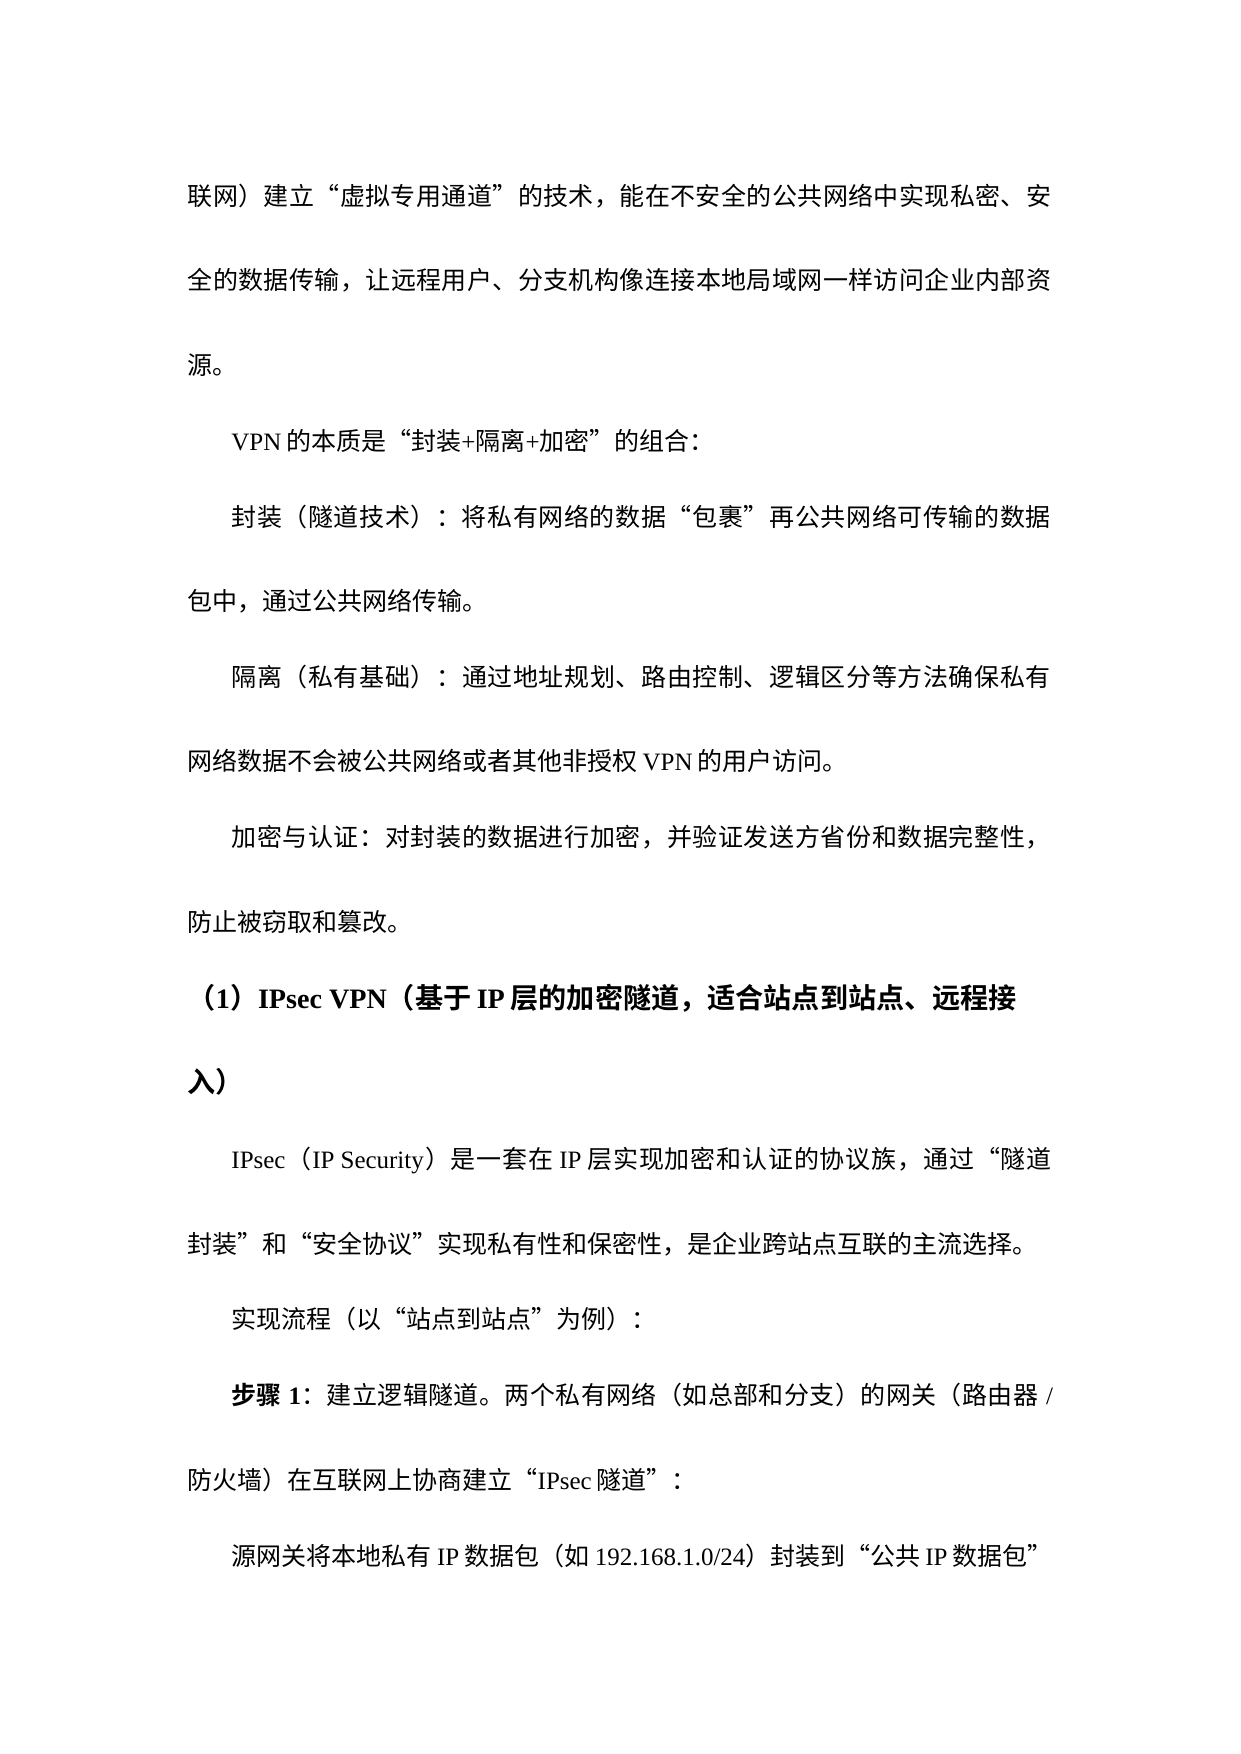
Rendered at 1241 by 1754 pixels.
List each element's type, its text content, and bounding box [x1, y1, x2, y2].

text IPsec（IP Security）是一套在IP层实现加密和认证的协议族，通过“隧道封装”和“安全协议”实现私有性和保密性，是企业跨站点互联的主流选择。 [187, 1125, 1053, 1275]
text VPN的本质是“封装+隔离+加密”的组合： [187, 407, 1053, 472]
subtitle （1）IPsec VPN（基于IP层的加密隧道，适合站点到站点、远程接入） [187, 963, 1053, 1113]
text 封装（隧道技术）：将私有网络的数据“包裹”再公共网络可传输的数据包中，通过公共网络传输。 [187, 483, 1053, 632]
text 步骤 1：建立逻辑隧道。两个私有网络（如总部和分支）的网关（路由器 / 防火墙）在互联网上协商建立“IPsec隧道”： [187, 1361, 1053, 1511]
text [187, 162, 1053, 396]
text 实现流程（以“站点到站点”为例）： [187, 1286, 1053, 1351]
text 隔离（私有基础）：通过地址规划、路由控制、逻辑区分等方法确保私有网络数据不会被公共网络或者其他非授权VPN的用户访问。 [187, 643, 1053, 792]
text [187, 1522, 1053, 1587]
text 加密与认证：对封装的数据进行加密，并验证发送方省份和数据完整性，防止被窃取和篡改。 [187, 803, 1053, 953]
